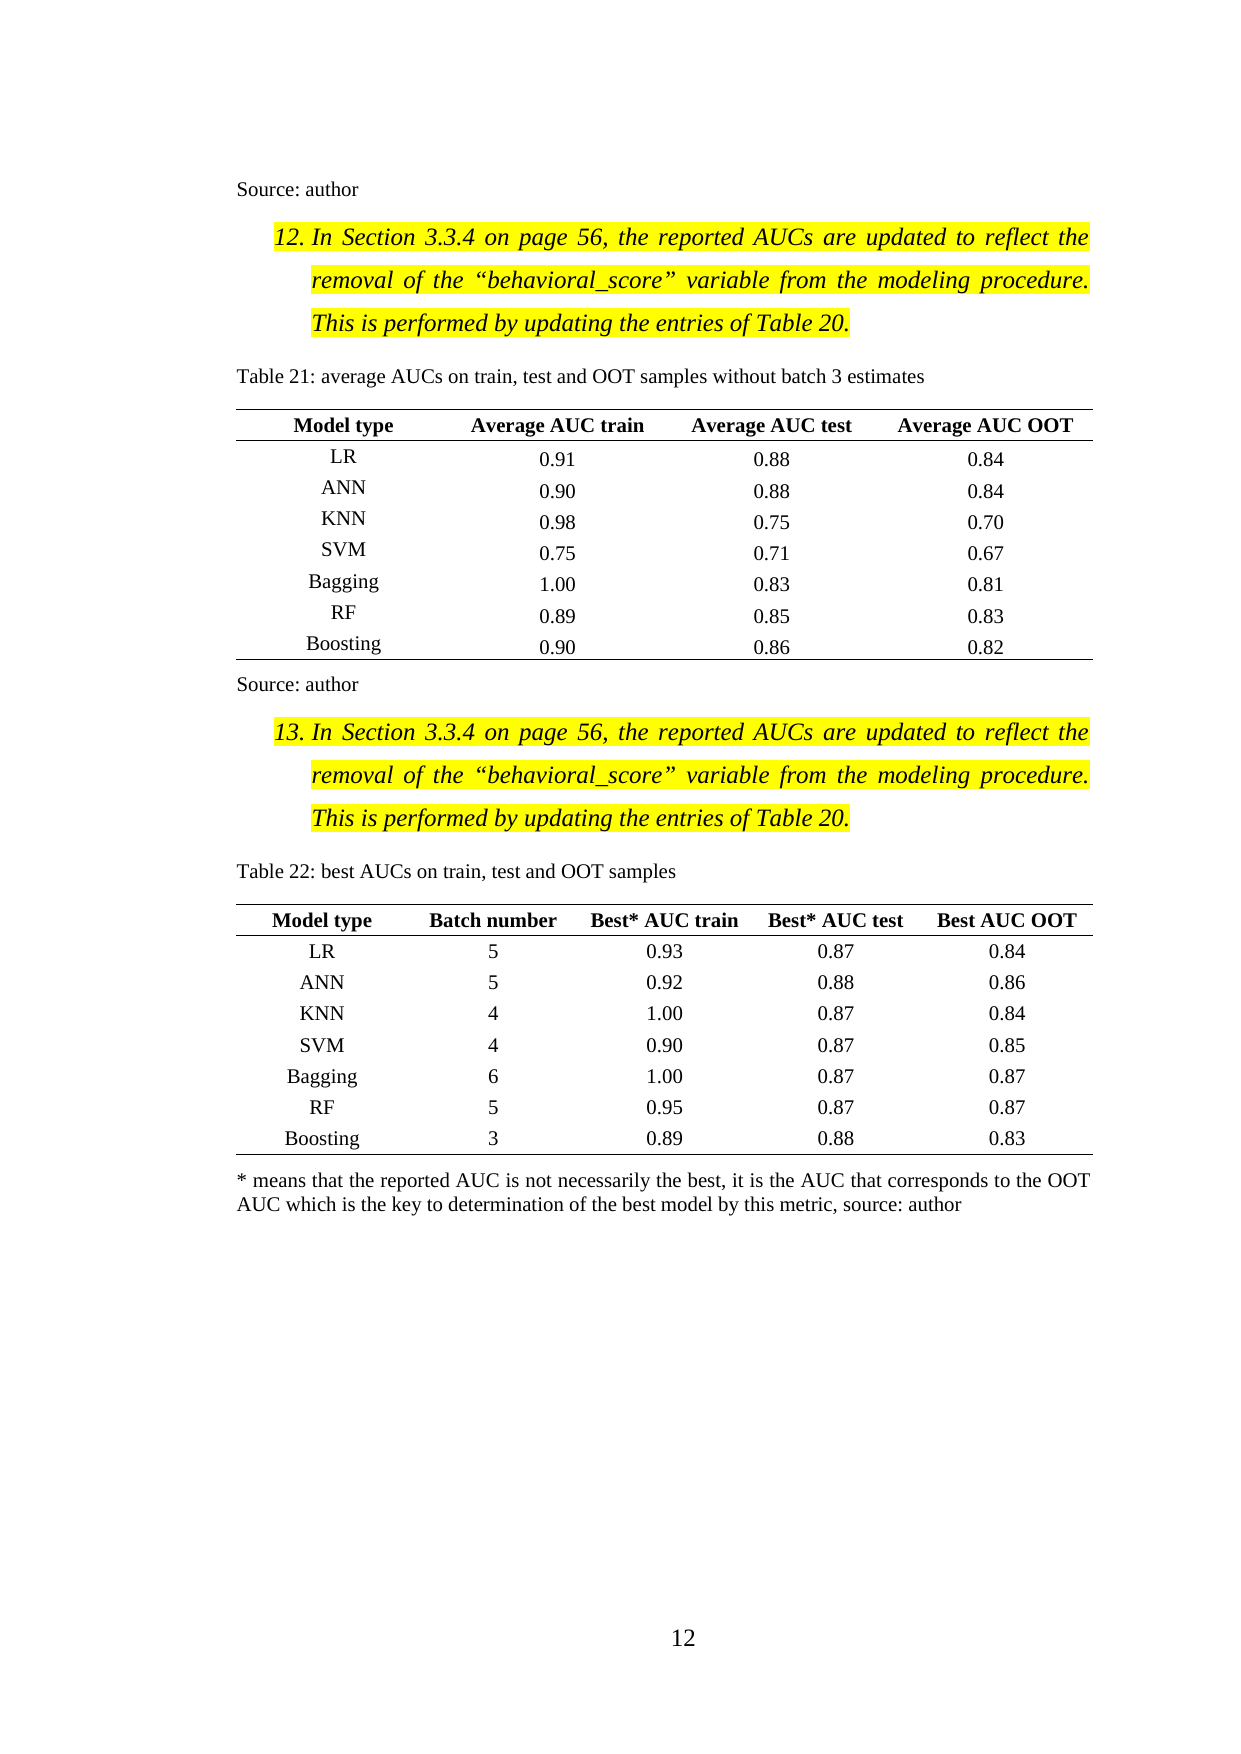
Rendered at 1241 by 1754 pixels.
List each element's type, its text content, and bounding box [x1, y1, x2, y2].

table_cell 0.87 [750, 1029, 921, 1060]
table_cell 0.85 [664, 596, 878, 628]
table_cell 0.75 [664, 503, 878, 534]
table_cell 0.84 [879, 471, 1092, 503]
table_cell 5 [408, 936, 579, 967]
table_cell 0.90 [450, 471, 664, 503]
table_cell 6 [408, 1060, 579, 1092]
table_cell 0.83 [879, 596, 1092, 628]
table_cell 4 [408, 1029, 579, 1060]
table_cell 0.87 [750, 998, 921, 1029]
table_cell 0.70 [879, 503, 1092, 534]
table_header Best* AUC test [750, 905, 921, 935]
table_cell 0.93 [579, 936, 750, 967]
table_cell KNN [236, 503, 450, 534]
table_cell 0.88 [664, 441, 878, 471]
table_cell 0.82 [879, 628, 1092, 659]
table_cell 1.00 [579, 1060, 750, 1092]
table_cell 0.71 [664, 534, 878, 565]
table_cell 0.88 [664, 471, 878, 503]
table_header Average AUC OOT [879, 410, 1092, 440]
table_cell 0.83 [921, 1123, 1092, 1154]
table_cell 0.98 [450, 503, 664, 534]
table_cell 0.90 [579, 1029, 750, 1060]
table_cell 0.67 [879, 534, 1092, 565]
table_cell 0.87 [750, 1092, 921, 1123]
table_header Average AUC train [450, 410, 664, 440]
list In Section 3.3.4 on page 56, the reported AUCs are updated to reflect the removal of the “behavioral_score” variable from the modeling procedure. This is performed by updating the entries of Table 20. [274, 222, 1092, 337]
table_header Average AUC test [664, 410, 878, 440]
table_cell 0.81 [879, 565, 1092, 596]
table_header Best* AUC train [579, 905, 750, 935]
table_cell 0.87 [750, 1060, 921, 1092]
table_cell 0.86 [921, 967, 1092, 998]
table_cell 0.84 [879, 441, 1092, 471]
table_cell 0.89 [579, 1123, 750, 1154]
table_cell Bagging [236, 1060, 407, 1092]
table_cell 0.84 [921, 936, 1092, 967]
table_cell ANN [236, 967, 407, 998]
table_cell 3 [408, 1123, 579, 1154]
table_cell 4 [408, 998, 579, 1029]
table_header Best AUC OOT [921, 905, 1092, 935]
table_cell 0.87 [750, 936, 921, 967]
table_cell LR [236, 936, 407, 967]
table_cell RF [236, 1092, 407, 1123]
table_cell 0.95 [579, 1092, 750, 1123]
table_cell 5 [408, 1092, 579, 1123]
table_cell 0.88 [750, 967, 921, 998]
text Source: author [236, 177, 1092, 201]
table_cell ANN [236, 471, 450, 503]
list In Section 3.3.4 on page 56, the reported AUCs are updated to reflect the removal of the “behavioral_score” variable from the modeling procedure. This is performed by updating the entries of Table 20. [274, 717, 1092, 832]
table_header Batch number [408, 905, 579, 935]
table_cell 0.87 [921, 1092, 1092, 1123]
table_cell 0.85 [921, 1029, 1092, 1060]
table_cell KNN [236, 998, 407, 1029]
table_cell 0.83 [664, 565, 878, 596]
text Source: author [236, 672, 1092, 696]
table_cell 1.00 [579, 998, 750, 1029]
table_cell 0.90 [450, 628, 664, 659]
text * means that the reported AUC is not necessarily the best, it is the AUC that corresponds to the OOT AUC which is the key to determination of the best model by this metric, source: author [236, 1168, 1092, 1216]
table_cell SVM [236, 1029, 407, 1060]
table_cell Boosting [236, 628, 450, 659]
table_cell 0.92 [579, 967, 750, 998]
table_cell 0.84 [921, 998, 1092, 1029]
table_cell 5 [408, 967, 579, 998]
table_cell 0.86 [664, 628, 878, 659]
table_cell 0.89 [450, 596, 664, 628]
table_cell 0.88 [750, 1123, 921, 1154]
text Table 22: best AUCs on train, test and OOT samples [236, 859, 1092, 883]
table_cell Bagging [236, 565, 450, 596]
table_cell 0.75 [450, 534, 664, 565]
table_cell 0.87 [921, 1060, 1092, 1092]
table_cell 0.91 [450, 441, 664, 471]
table_cell Boosting [236, 1123, 407, 1154]
table_cell LR [236, 441, 450, 471]
table_cell 1.00 [450, 565, 664, 596]
text Table 21: average AUCs on train, test and OOT samples without batch 3 estimates [236, 364, 1092, 388]
table_header Model type [236, 410, 450, 440]
table_cell SVM [236, 534, 450, 565]
table_header Model type [236, 905, 407, 935]
table_cell RF [236, 596, 450, 628]
